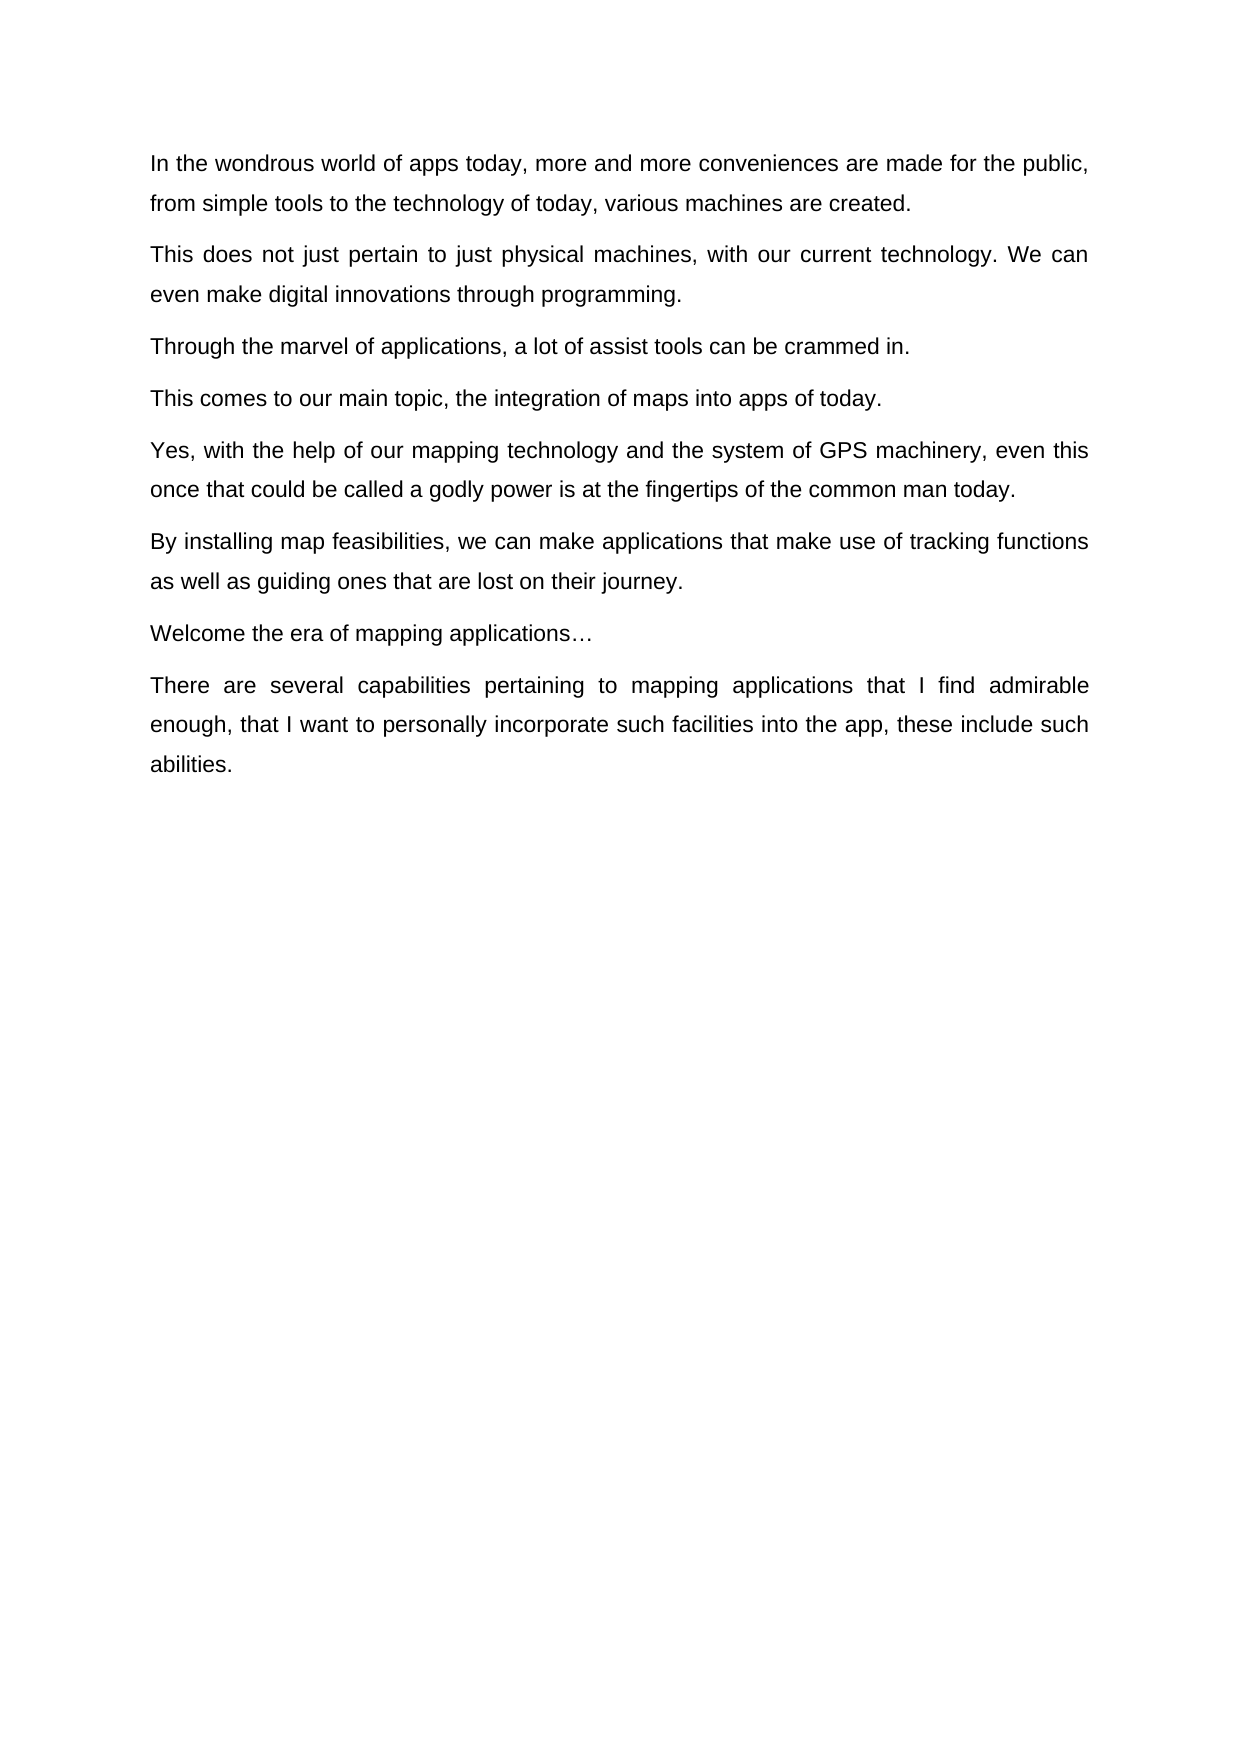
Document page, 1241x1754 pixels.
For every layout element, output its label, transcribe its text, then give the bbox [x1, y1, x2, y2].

text This does not just pertain to just physical machines, with our current technology. We can even make digital innovations through programming. [150, 241, 1090, 307]
text Yes, with the help of our mapping technology and the system of GPS machinery, even this once that could be called a godly power is at the fingertips of the common man today. [150, 437, 1090, 503]
text By installing map feasibilities, we can make applications that make use of tracking functions as well as guiding ones that are lost on their journey. [150, 528, 1090, 594]
text In the wondrous world of apps today, more and more conveniences are made for the public, from simple tools to the technology of today, various machines are created. [150, 150, 1090, 216]
text There are several capabilities pertaining to mapping applications that I find admirable enough, that I want to personally incorporate such facilities into the app, these include such abilities. [150, 672, 1090, 777]
text This comes to our main topic, the integration of maps into apps of today. [150, 385, 1090, 411]
text Through the marvel of applications, a lot of assist tools can be crammed in. [150, 333, 1090, 359]
text Welcome the era of mapping applications… [150, 620, 1090, 646]
